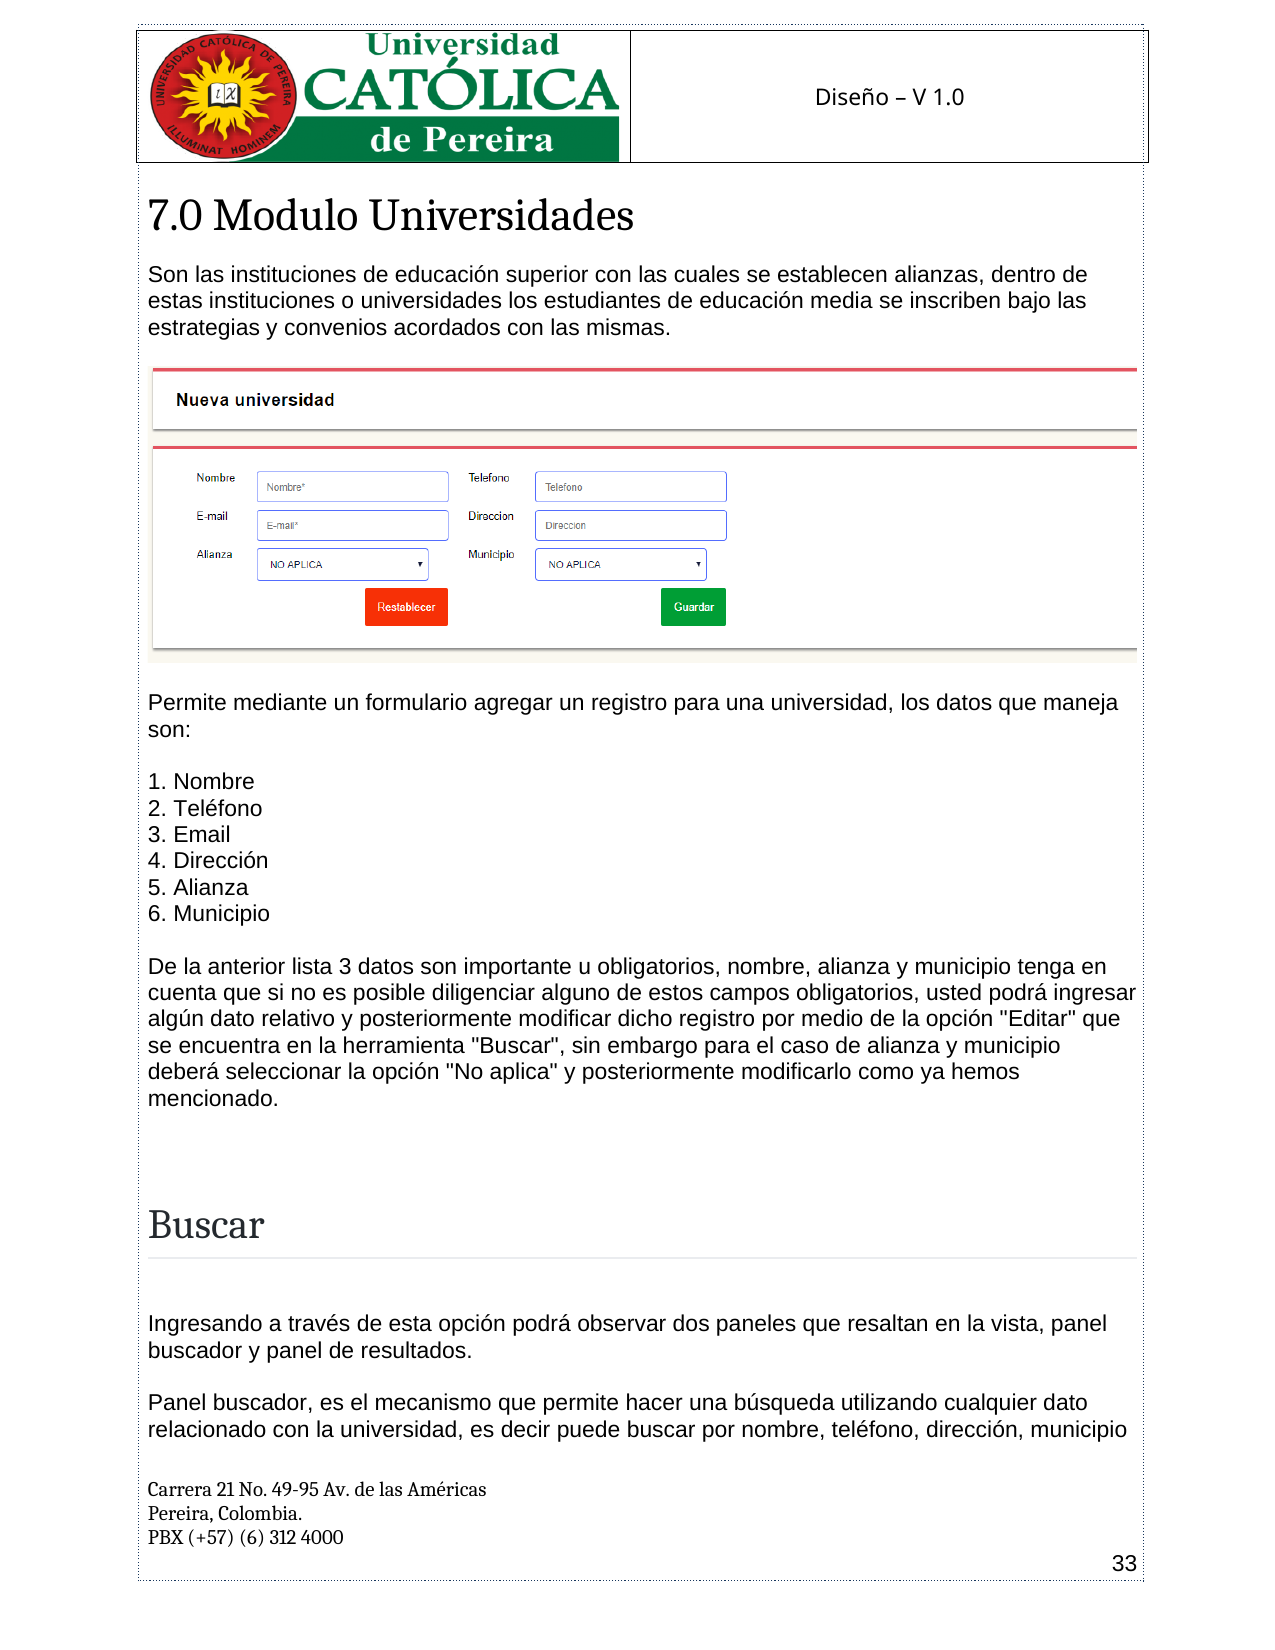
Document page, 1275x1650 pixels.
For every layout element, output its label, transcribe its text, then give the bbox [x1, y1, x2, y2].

text 2. Teléfono [148, 794, 1137, 821]
text 3. Email [148, 821, 1137, 847]
picture [147, 366, 1137, 663]
text Son las instituciones de educación superior con las cuales se establecen alianzas, dentro de estas instituciones o universidades los estudiantes de educación media se inscriben bajo las estrategias y convenios acordados con las mismas. [148, 261, 1137, 340]
text 4. Dirección [148, 847, 1137, 874]
text De la anterior lista 3 datos son importante u obligatorios, nombre, alianza y municipio tenga en cuenta que si no es posible diligenciar alguno de estos campos obligatorios, usted podrá ingresar algún dato relativo y posteriormente modificar dicho registro por medio de la opción "Editar" que se encuentra en la herramienta "Buscar", sin embargo para el caso de alianza y municipio deberá seleccionar la opción "No aplica" y posteriormente modificarlo como ya hemos mencionado. [148, 953, 1137, 1111]
text Ingresando a través de esta opción podrá observar dos paneles que resaltan en la vista, panel buscador y panel de resultados. [148, 1310, 1137, 1363]
text 5. Alianza [148, 874, 1137, 900]
text Permite mediante un formulario agregar un registro para una universidad, los datos que maneja son: [148, 689, 1137, 742]
subtitle Buscar [148, 1201, 1137, 1257]
subtitle 7.0 Modulo Universidades [148, 189, 1137, 242]
text 1. Nombre [148, 768, 1137, 794]
text 6. Municipio [148, 900, 1137, 926]
picture [147, 30, 620, 162]
